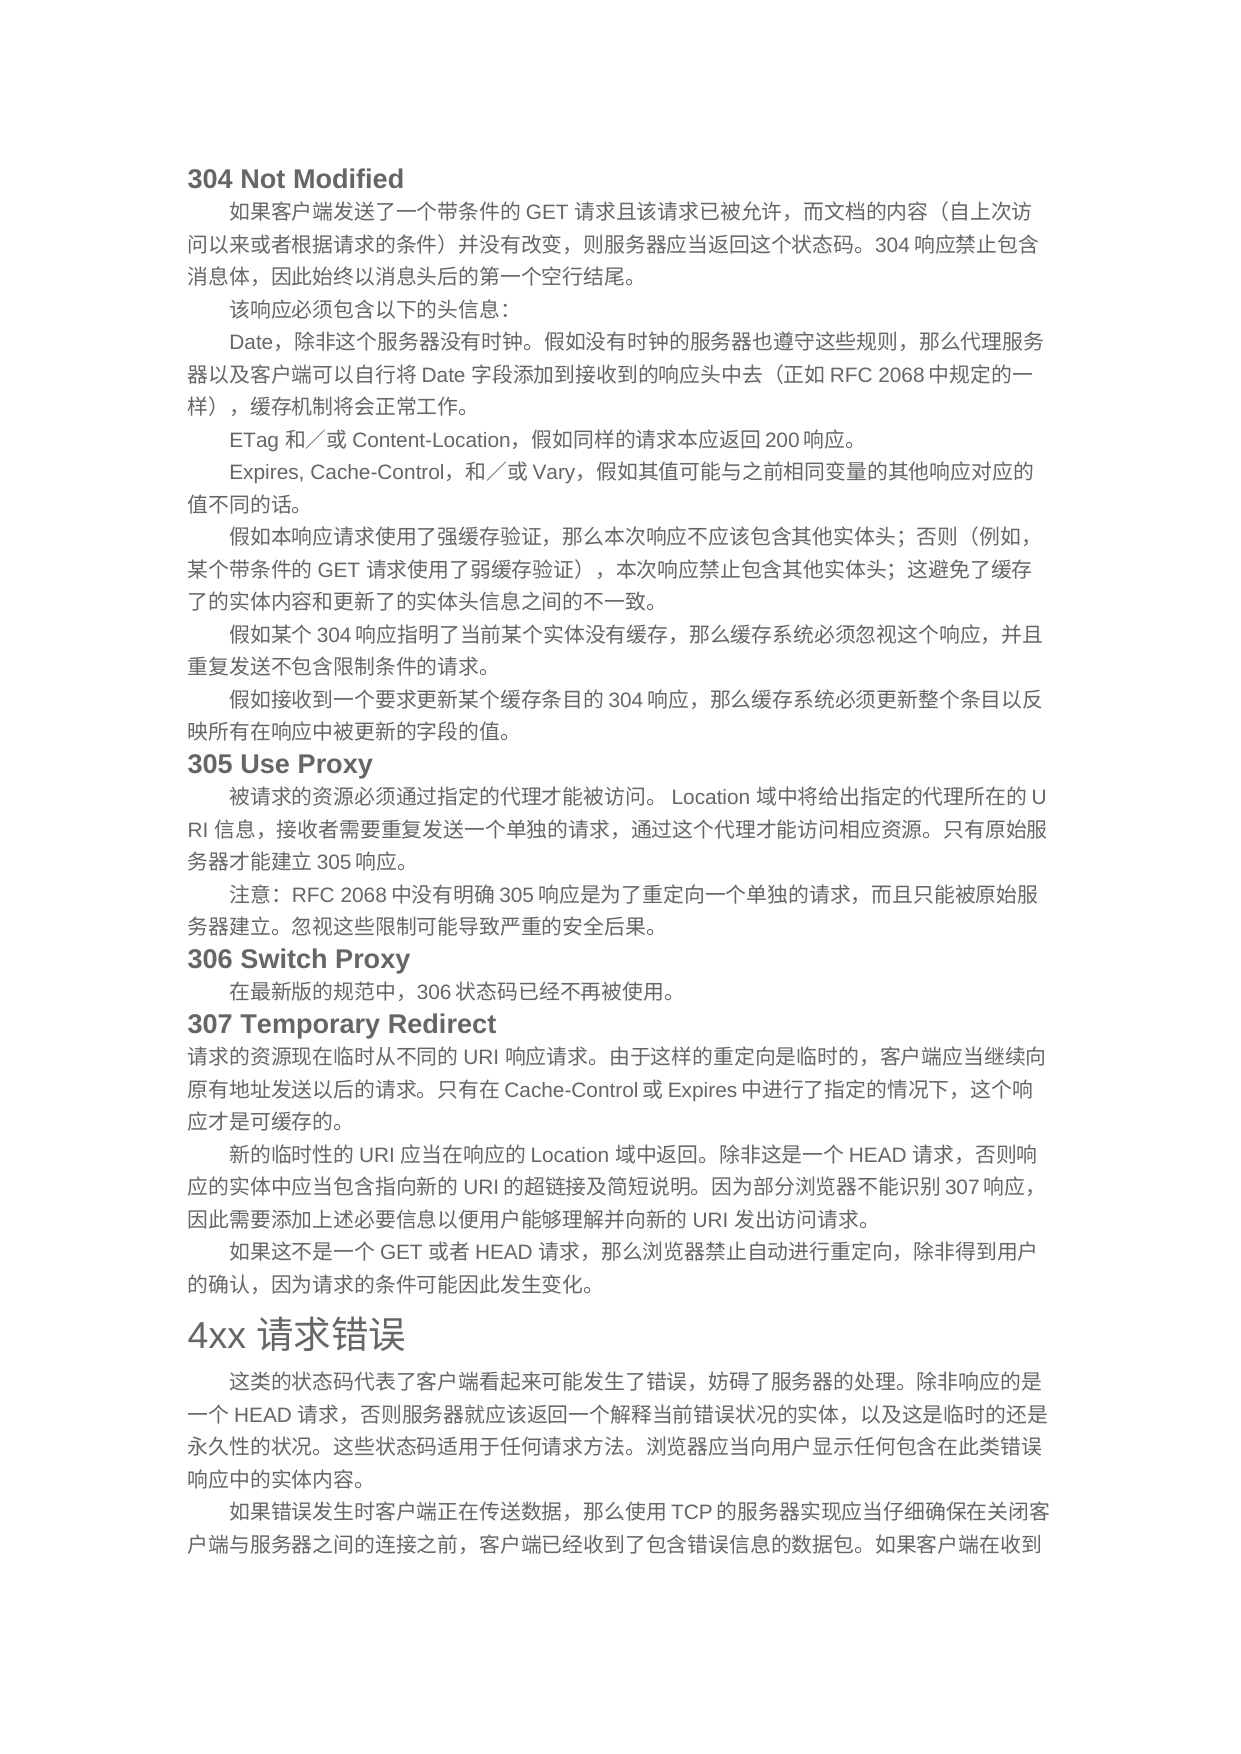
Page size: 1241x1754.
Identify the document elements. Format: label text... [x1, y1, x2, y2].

text 307 Temporary Redirect [187, 1007, 1053, 1039]
text 306 Switch Proxy [187, 942, 1053, 974]
text 4xx 请求错误 [187, 1299, 1053, 1364]
text 被请求的资源必须通过指定的代理才能被访问。 Location 域中将给出指定的代理所在的 URI 信息，接收者需要重复发送一个单独的请求，通过这个代理才能访问相应资源。只有原始服务器才能建立305响应。 注意：RFC 2068中没有明确305响应是为了重定向一个单独的请求，而且只能被原始服务器建立。忽视这些限制可能导致严重的安全后果。 [187, 779, 1053, 942]
text 305 Use Proxy [187, 747, 1053, 779]
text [187, 1364, 1053, 1559]
text 在最新版的规范中，306状态码已经不再被使用。 [187, 974, 1053, 1007]
text 304 Not Modified [187, 162, 1053, 194]
text 如果客户端发送了一个带条件的 GET 请求且该请求已被允许，而文档的内容（自上次访问以来或者根据请求的条件）并没有改变，则服务器应当返回这个状态码。304响应禁止包含消息体，因此始终以消息头后的第一个空行结尾。 该响应必须包含以下的头信息： Date，除非这个服务器没有时钟。假如没有时钟的服务器也遵守这些规则，那么代理服务器以及客户端可以自行将 Date 字段添加到接收到的响应头中去（正如RFC 2068中规定的一样），缓存机制将会正常工作。 ETag 和／或 Content-Location，假如同样的请求本应返回200响应。 Expires, Cache-Control，和／或 Vary，假如其值可能与之前相同变量的其他响应对应的值不同的话。 假如本响应请求使用了强缓存验证，那么本次响应不应该包含其他实体头；否则（例如，某个带条件的 GET 请求使用了弱缓存验证），本次响应禁止包含其他实体头；这避免了缓存了的实体内容和更新了的实体头信息之间的不一致。 假如某个304响应指明了当前某个实体没有缓存，那么缓存系统必须忽视这个响应，并且重复发送不包含限制条件的请求。 假如接收到一个要求更新某个缓存条目的304响应，那么缓存系统必须更新整个条目以反映所有在响应中被更新的字段的值。 [187, 194, 1053, 747]
text 请求的资源现在临时从不同的 URI 响应请求。由于这样的重定向是临时的，客户端应当继续向原有地址发送以后的请求。只有在Cache-Control或Expires中进行了指定的情况下，这个响应才是可缓存的。 新的临时性的 URI 应当在响应的 Location 域中返回。除非这是一个 HEAD 请求，否则响应的实体中应当包含指向新的 URI的超链接及简短说明。因为部分浏览器不能识别307响应，因此需要添加上述必要信息以便用户能够理解并向新的 URI 发出访问请求。 如果这不是一个 GET 或者 HEAD 请求，那么浏览器禁止自动进行重定向，除非得到用户的确认，因为请求的条件可能因此发生变化。 [187, 1039, 1053, 1299]
